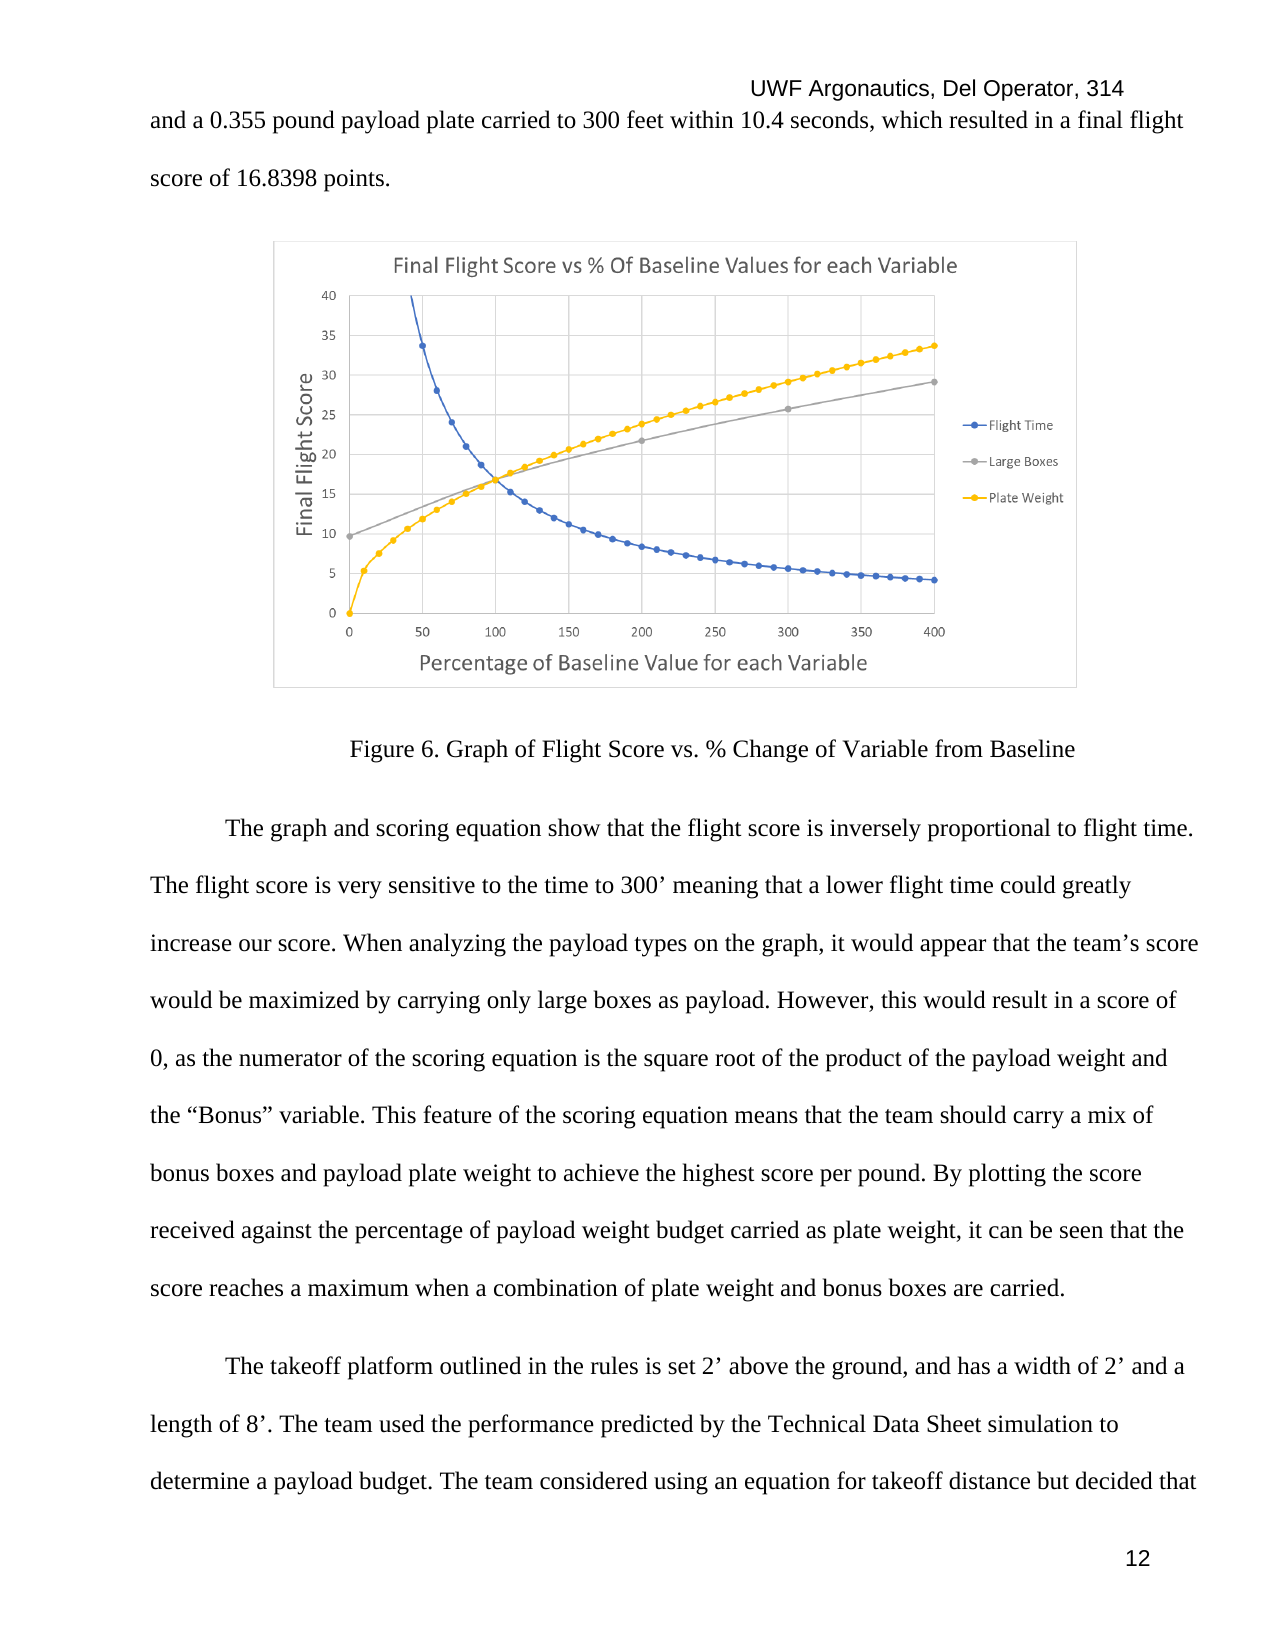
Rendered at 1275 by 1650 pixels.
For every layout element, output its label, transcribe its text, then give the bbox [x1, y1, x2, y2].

text Figure 6. Graph of Flight Score vs. % Change of Variable from Baseline [150, 734, 1200, 763]
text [150, 1351, 1200, 1495]
picture [273, 241, 1077, 688]
text The graph and scoring equation show that the flight score is inversely proportional to flight time. The flight score is very sensitive to the time to 300’ meaning that a lower flight time could greatly increase our score. When analyzing the payload types on the graph, it would appear that the team’s score would be maximized by carrying only large boxes as payload. However, this would result in a score of 0, as the numerator of the scoring equation is the square root of the product of the payload weight and the “Bonus” variable. This feature of the scoring equation means that the team should carry a mix of bonus boxes and payload plate weight to achieve the highest score per pound. By plotting the score received against the percentage of payload weight budget carried as plate weight, it can be seen that the score reaches a maximum when a combination of plate weight and bonus boxes are carried. [150, 813, 1200, 1302]
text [150, 105, 1200, 191]
